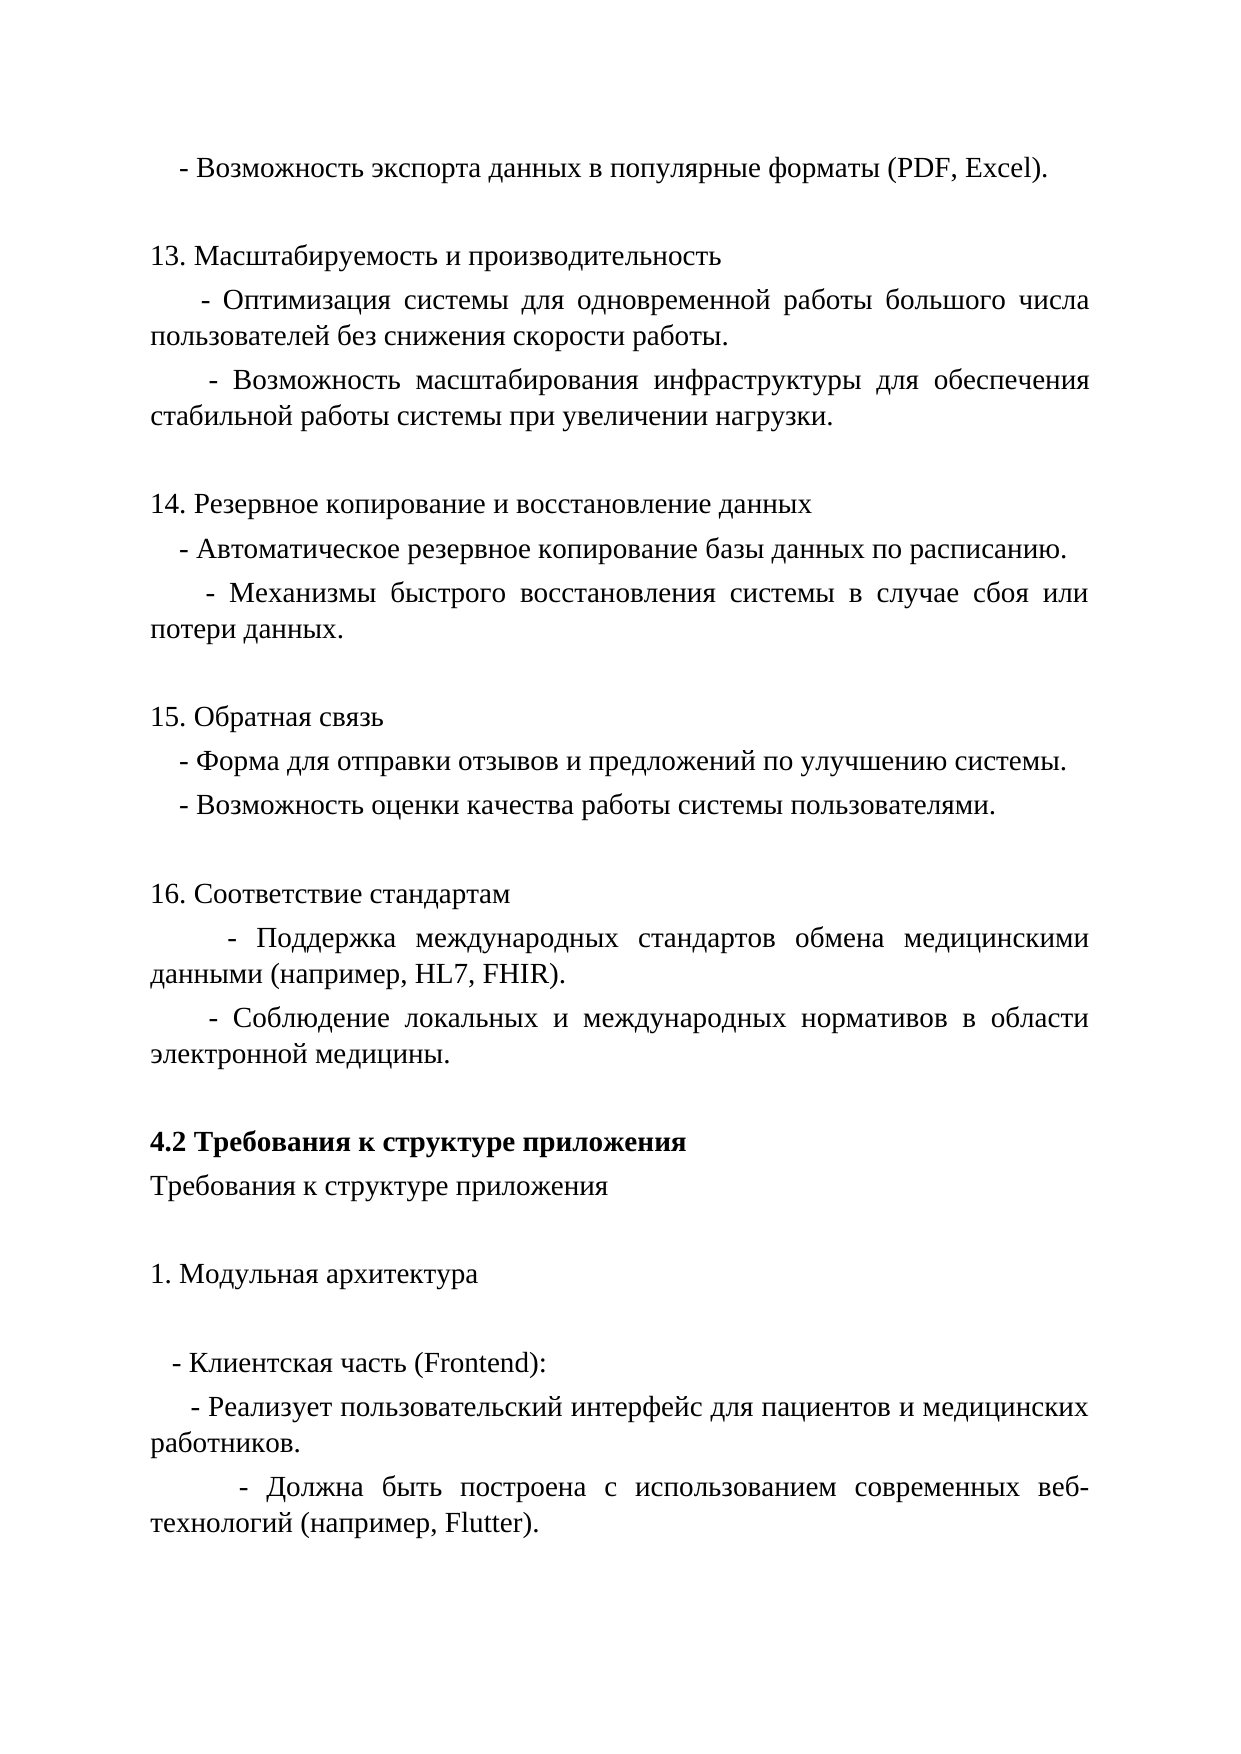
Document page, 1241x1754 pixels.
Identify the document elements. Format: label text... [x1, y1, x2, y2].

text - Соблюдение локальных и международных нормативов в области электронной медицины. [150, 1000, 1090, 1069]
text - Автоматическое резервное копирование базы данных по расписанию. [150, 531, 1090, 564]
text 14. Резервное копирование и восстановление данных [150, 487, 1090, 520]
text 15. Обратная связь [150, 699, 1090, 733]
text - Должна быть построена с использованием современных веб-технологий (например, Flutter). [150, 1469, 1090, 1538]
text - Возможность оценки качества работы системы пользователями. [150, 787, 1090, 821]
text - Форма для отправки отзывов и предложений по улучшению системы. [150, 743, 1090, 777]
text 4.2 Требования к структуре приложения [150, 1124, 1090, 1158]
text - Поддержка международных стандартов обмена медицинскими данными (например, HL7, FHIR). [150, 920, 1090, 989]
text - Оптимизация системы для одновременной работы большого числа пользователей без снижения скорости работы. [150, 282, 1090, 352]
text - Механизмы быстрого восстановления системы в случае сбоя или потери данных. [150, 575, 1090, 644]
text - Клиентская часть (Frontend): [150, 1345, 1090, 1378]
text 13. Масштабируемость и производительность [150, 238, 1090, 272]
text 16. Соответствие стандартам [150, 876, 1090, 909]
text - Реализует пользовательский интерфейс для пациентов и медицинских работников. [150, 1389, 1090, 1458]
text 1. Модульная архитектура [150, 1257, 1090, 1290]
text - Возможность масштабирования инфраструктуры для обеспечения стабильной работы системы при увеличении нагрузки. [150, 362, 1090, 432]
text - Возможность экспорта данных в популярные форматы (PDF, Excel). [150, 150, 1090, 183]
text Требования к структуре приложения [150, 1168, 1090, 1202]
